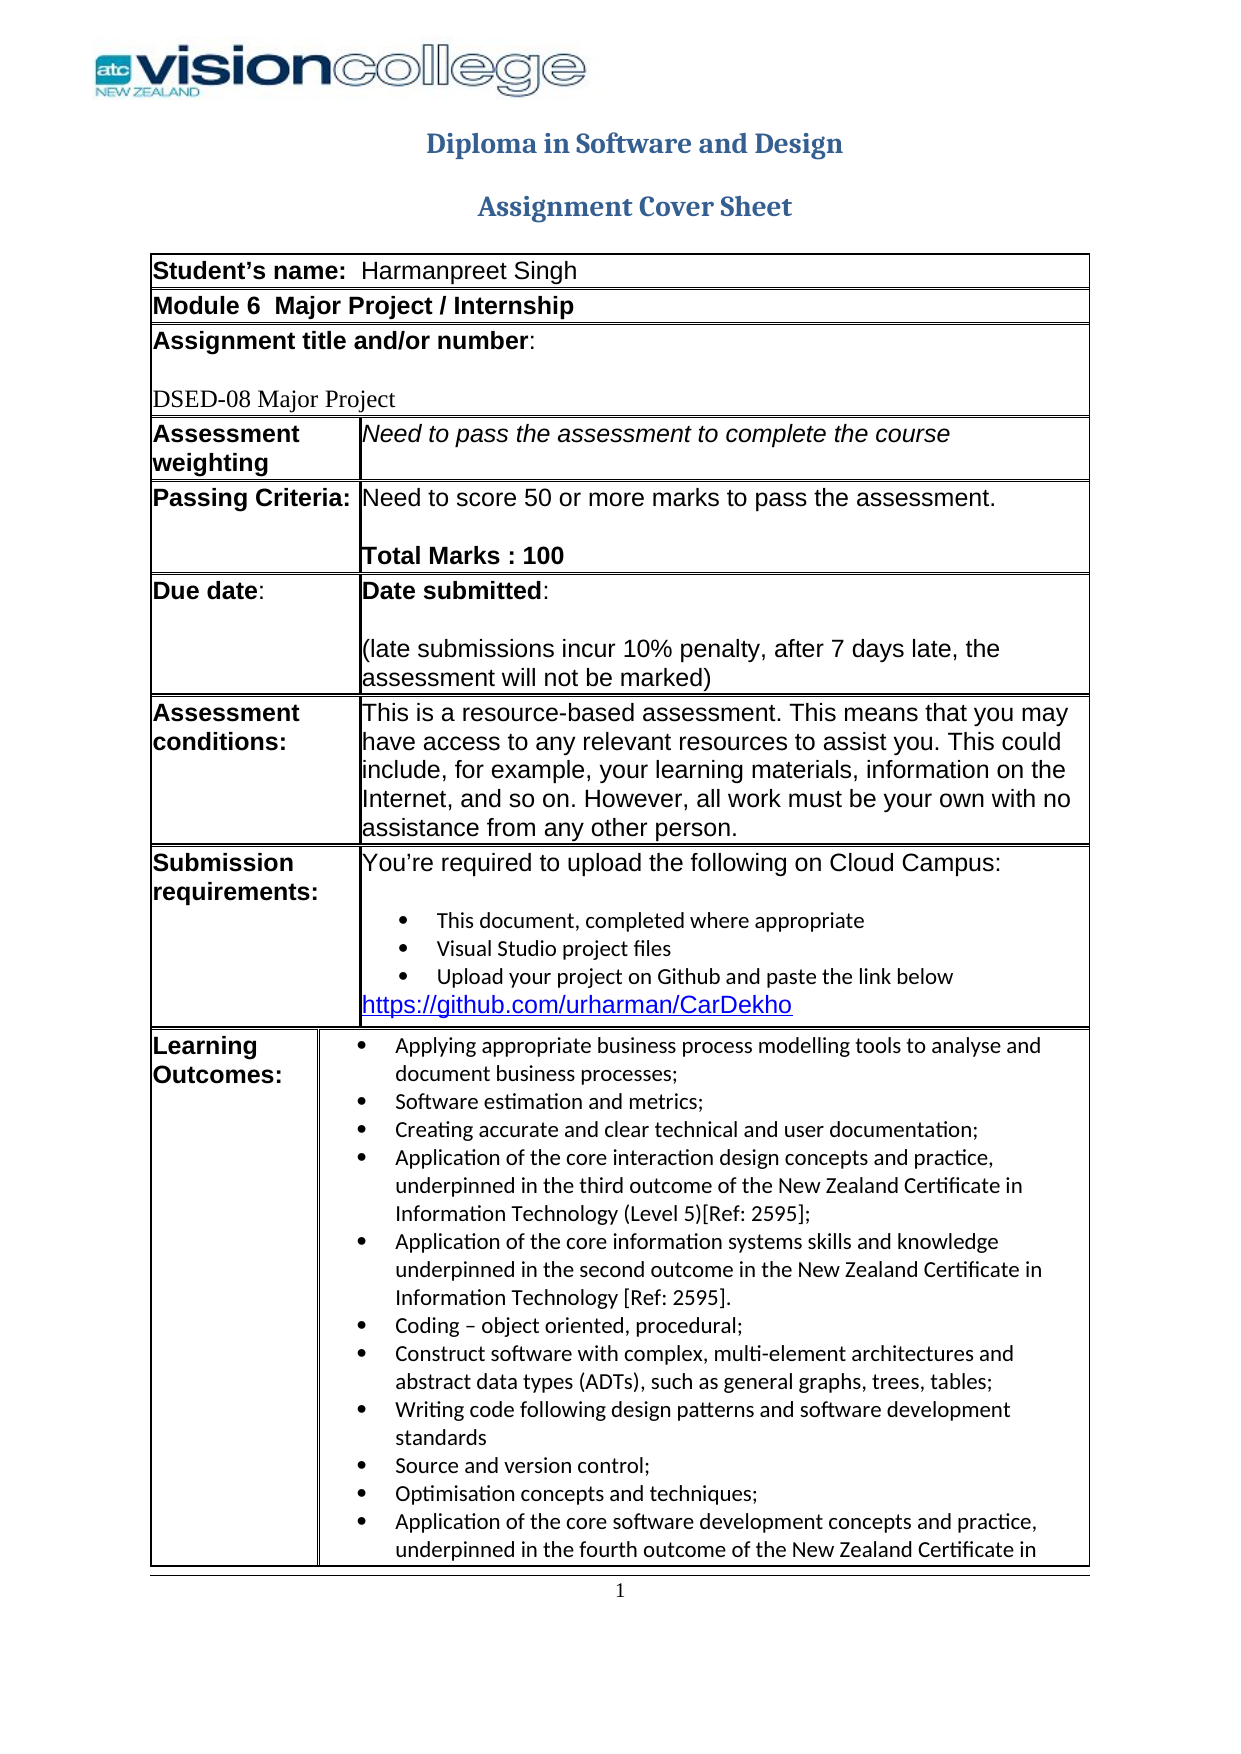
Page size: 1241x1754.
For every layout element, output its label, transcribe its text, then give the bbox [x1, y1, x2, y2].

table_cell Date submitted: (late submissions incur 10% penalty, after 7 days late, the assessment will not be marked) [362, 575, 1089, 693]
table_cell Module 6 Major Project / Internship [152, 290, 1089, 322]
text Diploma in Software and Design [186, 128, 1090, 161]
table_cell Assessment conditions: [152, 697, 359, 843]
table_cell Need to score 50 or more marks to pass the assessment. Total Marks : 100 [362, 482, 1089, 571]
table_cell Assignment title and/or number: DSED-08 Major Project [152, 325, 1089, 414]
table_header Student’s name: Harmanpreet Singh [152, 255, 1089, 286]
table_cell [320, 1030, 1089, 1565]
table_cell Passing Criteria: [152, 482, 359, 571]
picture [92, 36, 604, 100]
text Assignment Cover Sheet [186, 190, 1090, 224]
table_cell You’re required to upload the following on Cloud Campus: This document, completed where appropriate Visual Studio project files Upload your project on Github and paste the link below https://github.com/urharman/CarDekho [362, 847, 1089, 1026]
table_cell Assessment weighting [152, 418, 359, 478]
table_cell Learning Outcomes: [152, 1030, 317, 1565]
table_cell Need to pass the assessment to complete the course [362, 418, 1089, 478]
table_cell Due date: [152, 575, 359, 693]
table_cell Submission requirements: [152, 847, 359, 1026]
table_cell This is a resource-based assessment. This means that you may have access to any relevant resources to assist you. This could include, for example, your learning materials, information on the Internet, and so on. However, all work must be your own with no assistance from any other person. [362, 697, 1089, 843]
